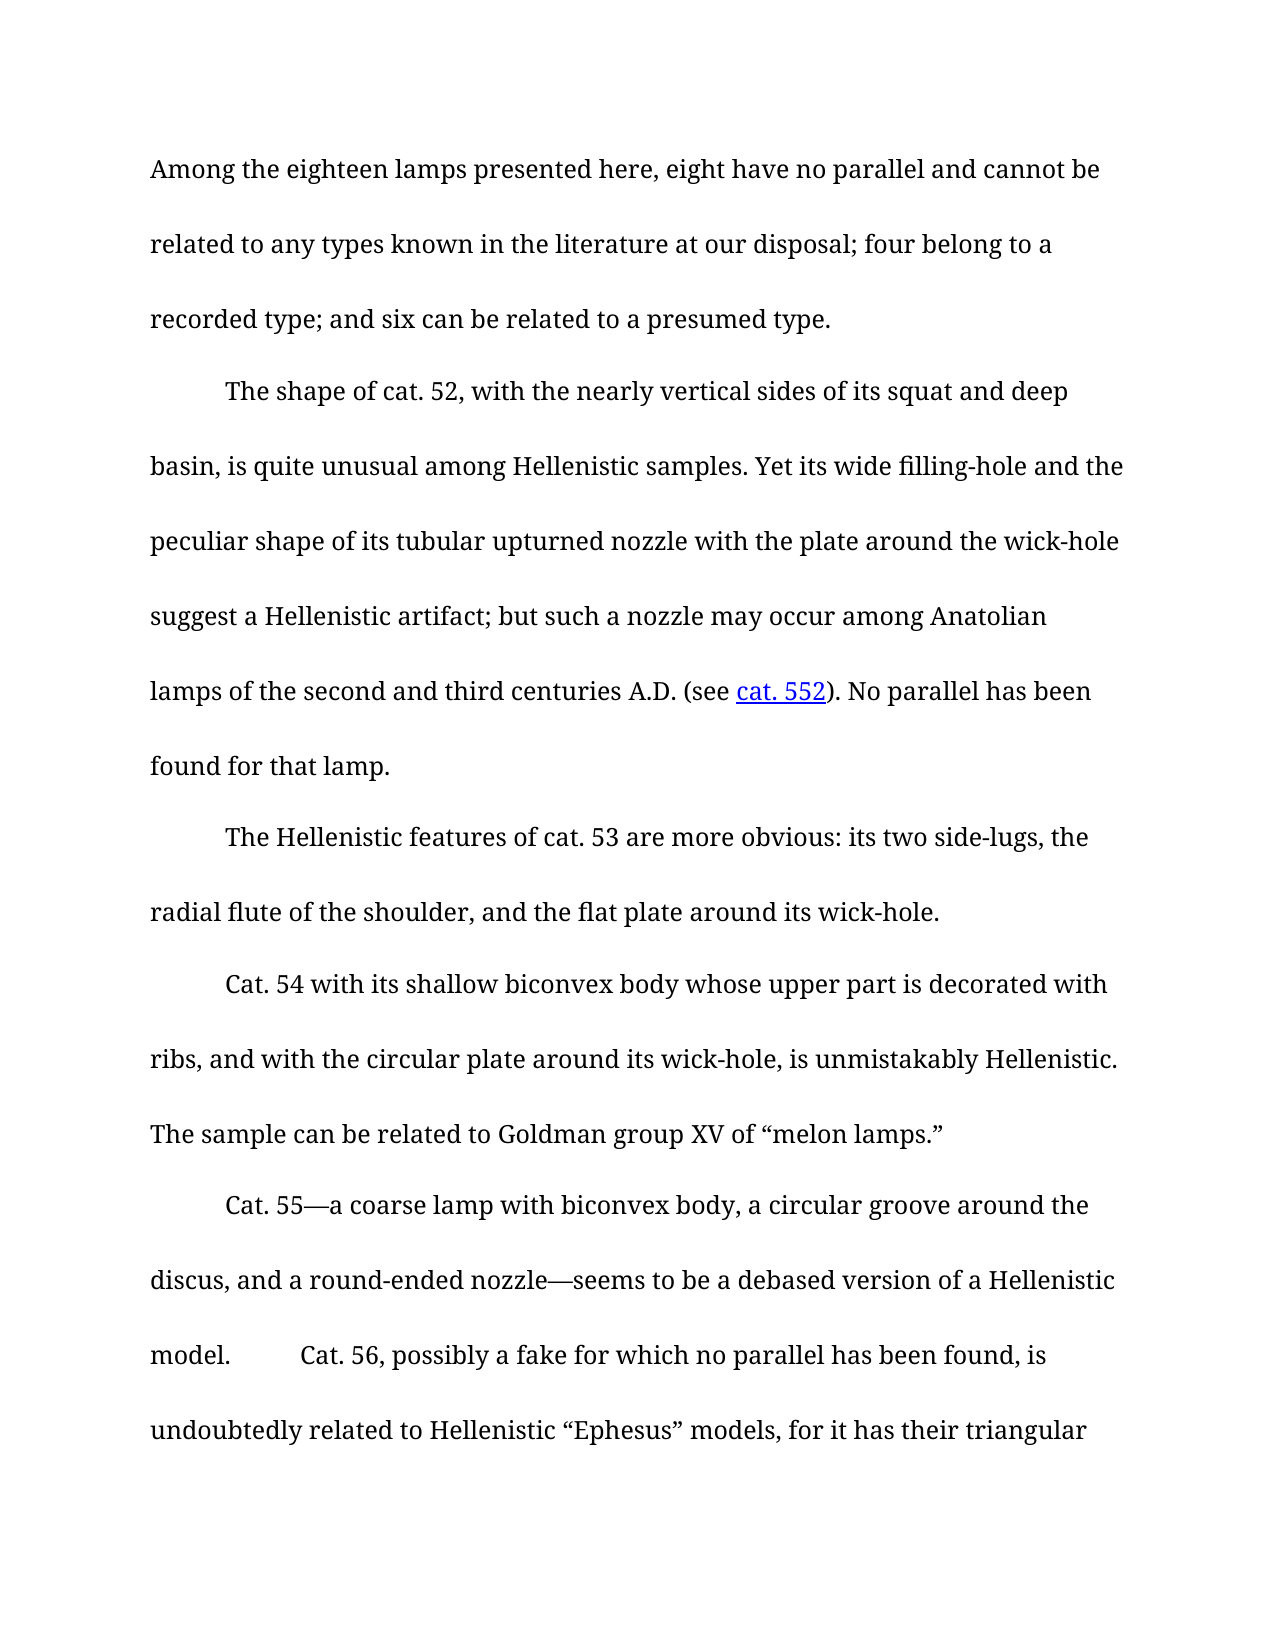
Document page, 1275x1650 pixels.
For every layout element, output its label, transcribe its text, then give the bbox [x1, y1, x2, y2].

text Among the eighteen lamps presented here, eight have no parallel and cannot be related to any types known in the literature at our disposal; four belong to a recorded type; and six can be related to a presumed type. [150, 150, 1125, 337]
text Cat. 54 with its shallow biconvex body whose upper part is decorated with ribs, and with the circular plate around its wick-hole, is unmistakably Hellenistic. The sample can be related to Goldman group xv of “melon lamps.” [150, 965, 1125, 1152]
text The shape of cat. 52, with the nearly vertical sides of its squat and deep basin, is quite unusual among Hellenistic samples. Yet its wide filling-hole and the peculiar shape of its tubular upturned nozzle with the plate around the wick-hole suggest a Hellenistic artifact; but such a nozzle may occur among Anatolian lamps of the second and third centuries a.d. (see cat. 552). No parallel has been found for that lamp. [150, 372, 1125, 784]
text The Hellenistic features of cat. 53 are more obvious: its two side-lugs, the radial flute of the shoulder, and the flat plate around its wick-hole. [150, 818, 1125, 931]
